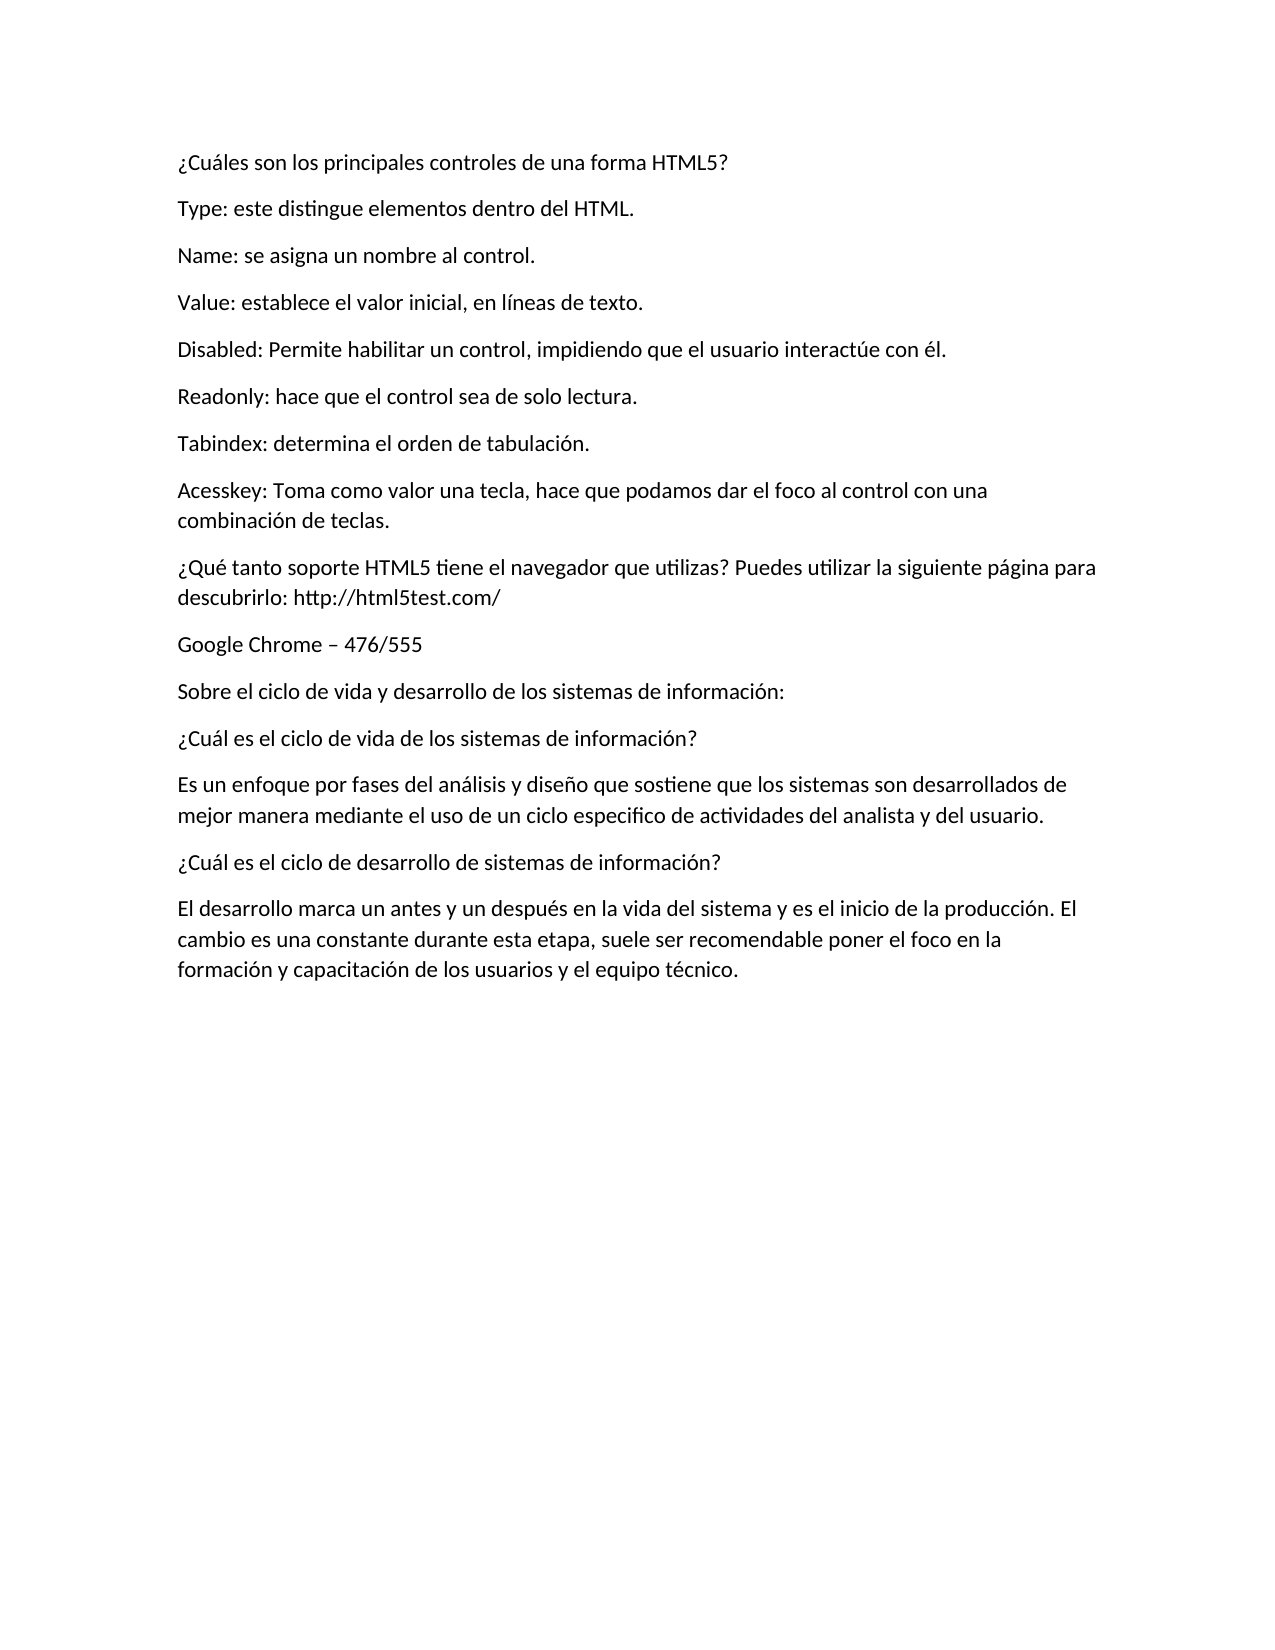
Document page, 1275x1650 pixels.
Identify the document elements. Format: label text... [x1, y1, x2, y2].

text ¿Cuál es el ciclo de desarrollo de sistemas de información? [177, 848, 1098, 876]
text Value: establece el valor inicial, en líneas de texto. [177, 288, 1098, 316]
text Disabled: Permite habilitar un control, impidiendo que el usuario interactúe con él. [177, 335, 1098, 363]
text Tabindex: determina el orden de tabulación. [177, 429, 1098, 457]
text Readonly: hace que el control sea de solo lectura. [177, 382, 1098, 410]
text Es un enfoque por fases del análisis y diseño que sostiene que los sistemas son desarrollados de mejor manera mediante el uso de un ciclo especifico de actividades del analista y del usuario. [177, 771, 1098, 829]
text Sobre el ciclo de vida y desarrollo de los sistemas de información: [177, 677, 1098, 705]
text El desarrollo marca un antes y un después en la vida del sistema y es el inicio de la producción. El cambio es una constante durante esta etapa, suele ser recomendable poner el foco en la formación y capacitación de los usuarios y el equipo técnico. [177, 894, 1098, 983]
text Name: se asigna un nombre al control. [177, 241, 1098, 269]
text ¿Cuáles son los principales controles de una forma HTML5? [177, 148, 1098, 176]
text Google Chrome – 476/555 [177, 630, 1098, 658]
text Type: este distingue elementos dentro del HTML. [177, 194, 1098, 222]
text ¿Qué tanto soporte HTML5 tiene el navegador que utilizas? Puedes utilizar la siguiente página para descubrirlo: http://html5test.com/ [177, 553, 1098, 611]
text ¿Cuál es el ciclo de vida de los sistemas de información? [177, 724, 1098, 752]
text Acesskey: Toma como valor una tecla, hace que podamos dar el foco al control con una combinación de teclas. [177, 476, 1098, 534]
